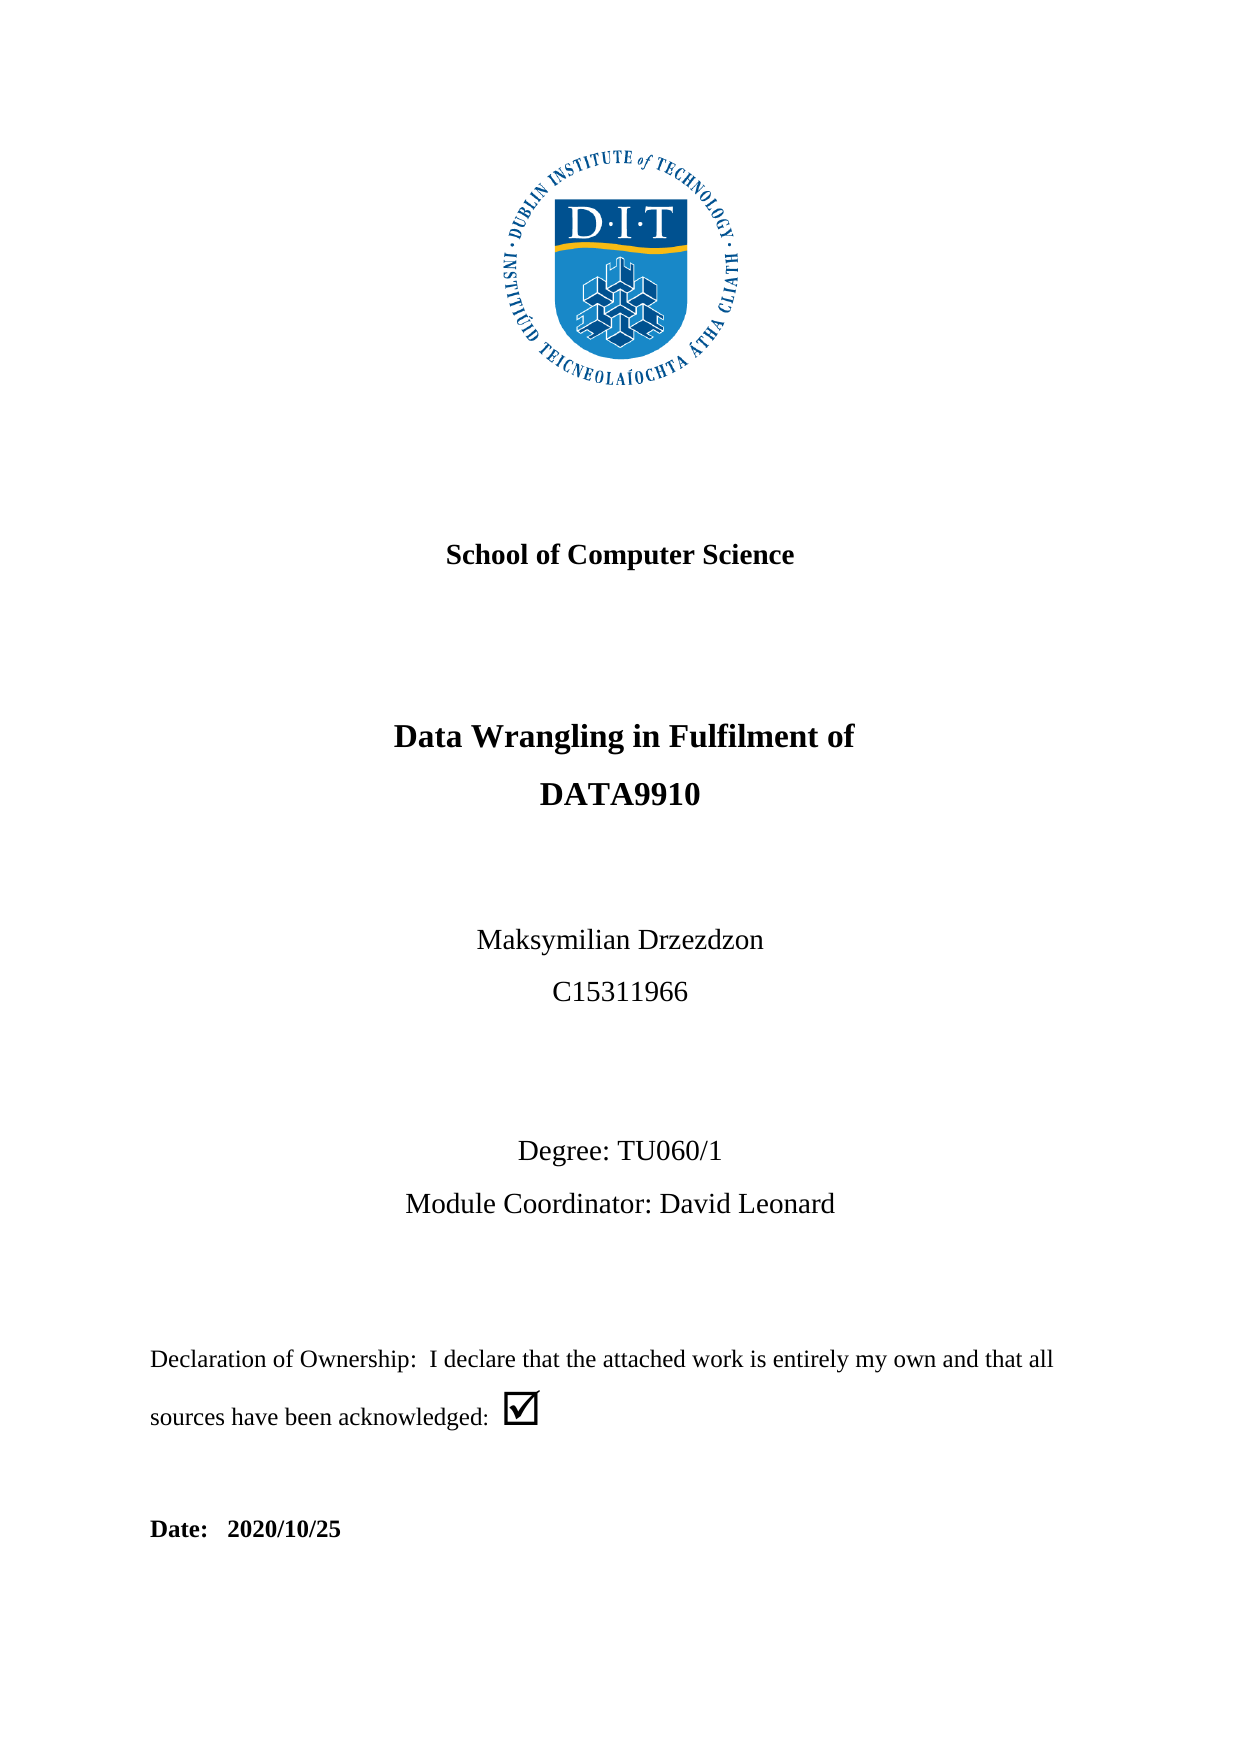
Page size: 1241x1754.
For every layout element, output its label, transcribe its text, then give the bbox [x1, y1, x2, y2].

title DATA9910 [150, 774, 1090, 812]
text Date: 2020/10/25 [150, 1473, 1090, 1542]
title School of Computer Science [150, 537, 1090, 570]
picture [502, 150, 739, 386]
text Maksymilian Drzezdzon [150, 922, 1090, 955]
text Module Coordinator: David Leonard [150, 1186, 1090, 1219]
text Degree: TU060/1 [150, 1133, 1090, 1167]
text C15311966 [150, 974, 1090, 1008]
title Data Wrangling in Fulfilment of [150, 717, 1090, 755]
text Declaration of Ownership: I declare that the attached work is entirely my own and that all sources have been acknowledged: [150, 1344, 1090, 1436]
